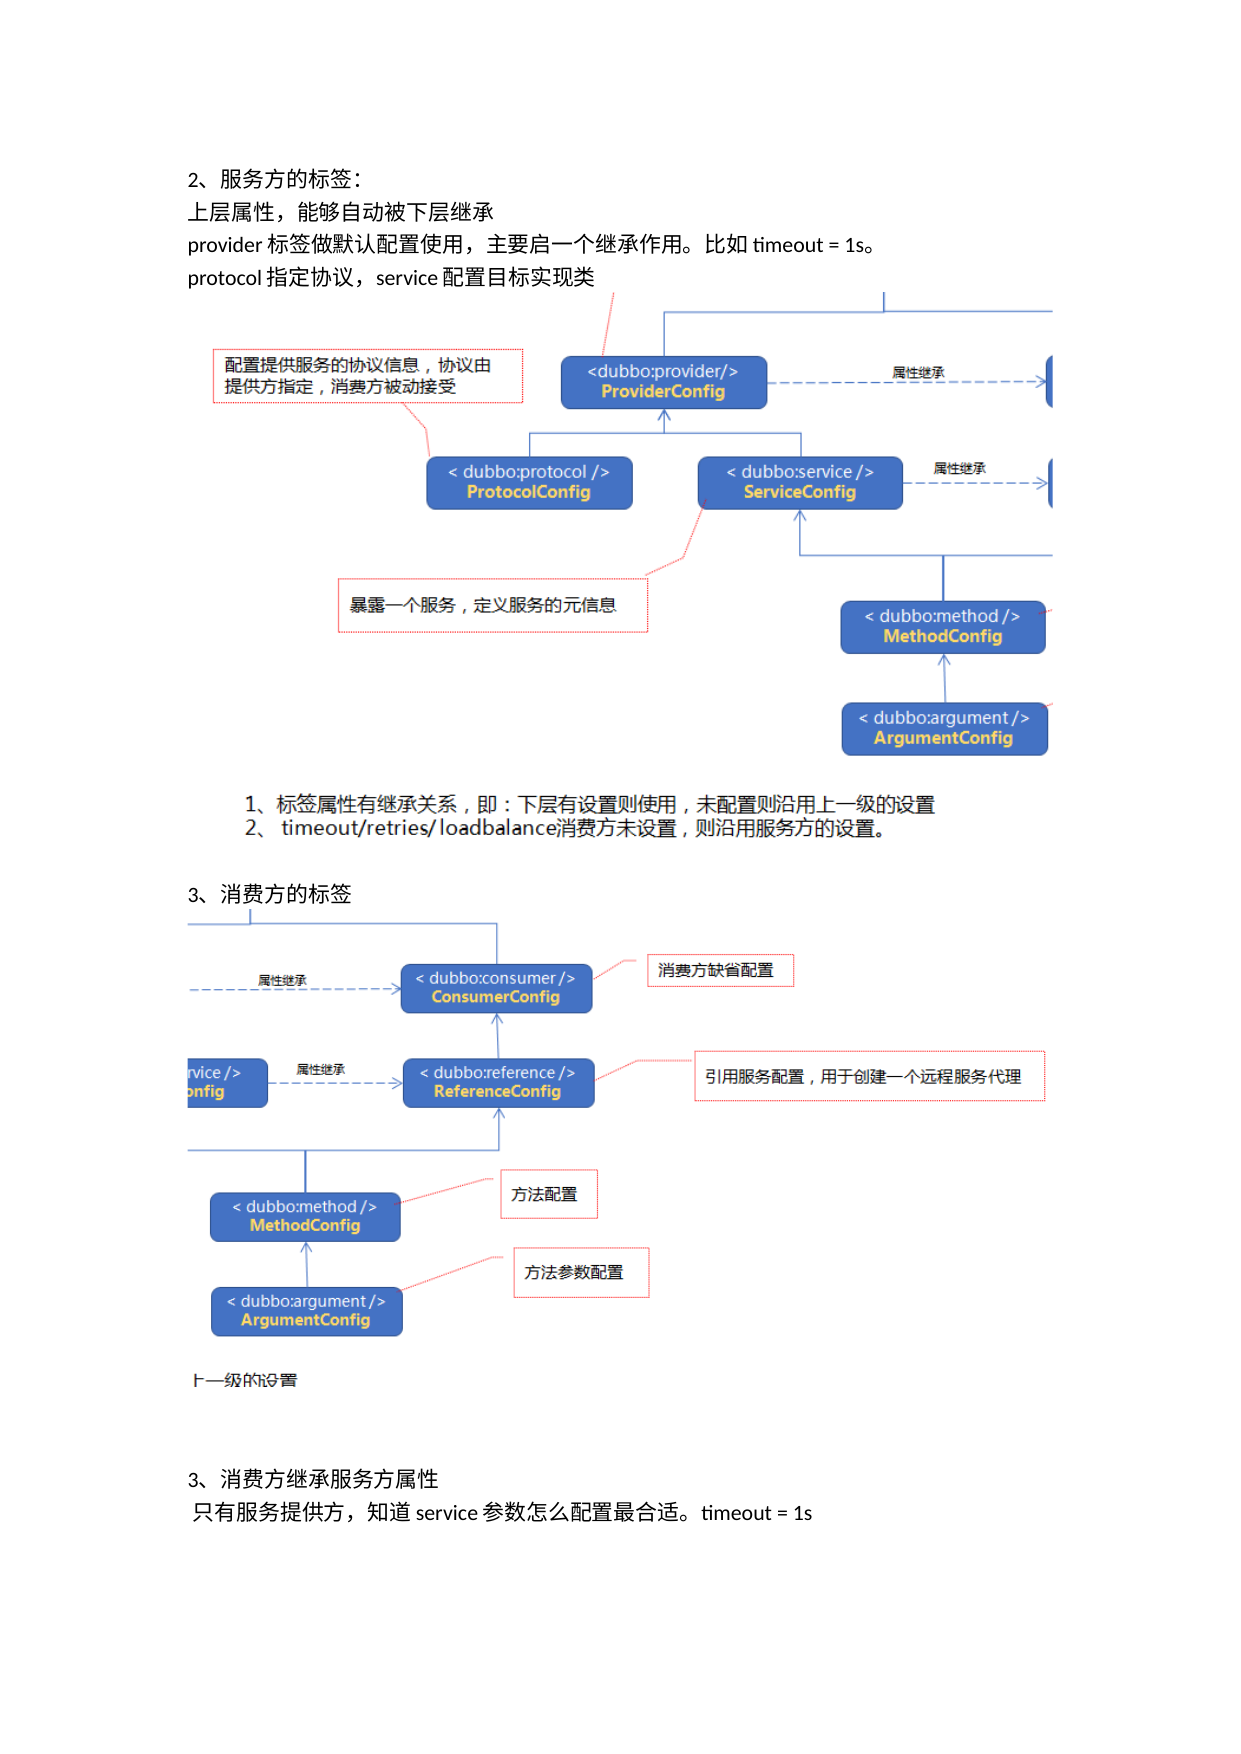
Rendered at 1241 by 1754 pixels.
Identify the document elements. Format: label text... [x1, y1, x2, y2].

text 3、消费方的标签 [187, 877, 1053, 909]
text provider标签做默认配置使用，主要启一个继承作用。比如timeout = 1s。 [187, 227, 1053, 259]
text 2、服务方的标签： [187, 162, 1053, 194]
text 只有服务提供方，知道service参数怎么配置最合适。timeout = 1s [187, 1494, 1053, 1527]
text protocol指定协议，service配置目标实现类 [187, 259, 1053, 292]
picture [187, 909, 1053, 1387]
text 上层属性，能够自动被下层继承 [187, 194, 1053, 227]
picture [187, 292, 1053, 848]
text 3、消费方继承服务方属性 [187, 1462, 1053, 1494]
